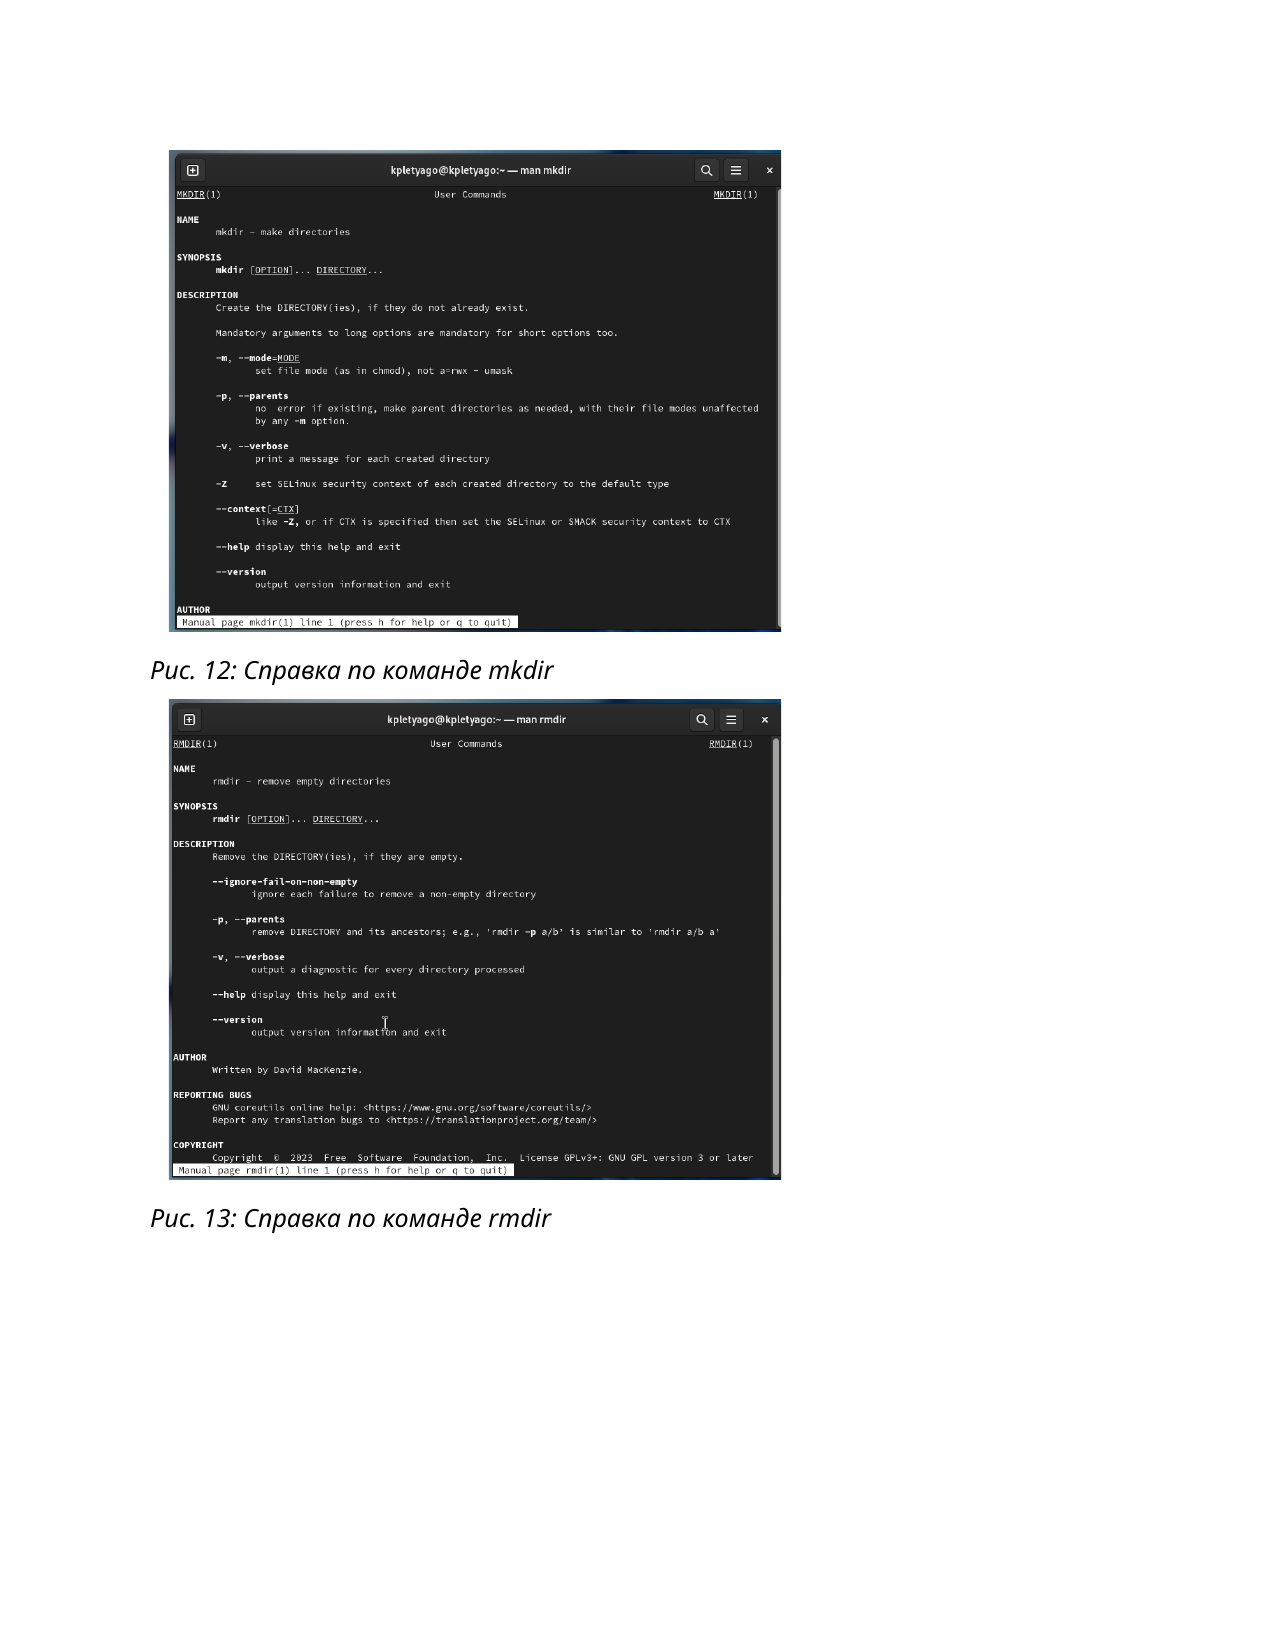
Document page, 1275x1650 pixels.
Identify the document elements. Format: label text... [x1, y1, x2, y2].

picture [168, 150, 782, 632]
text Рис. 13: Справка по команде rmdir [150, 1201, 1125, 1234]
picture [168, 699, 782, 1180]
text Рис. 12: Справка по команде mkdir [150, 653, 1125, 687]
